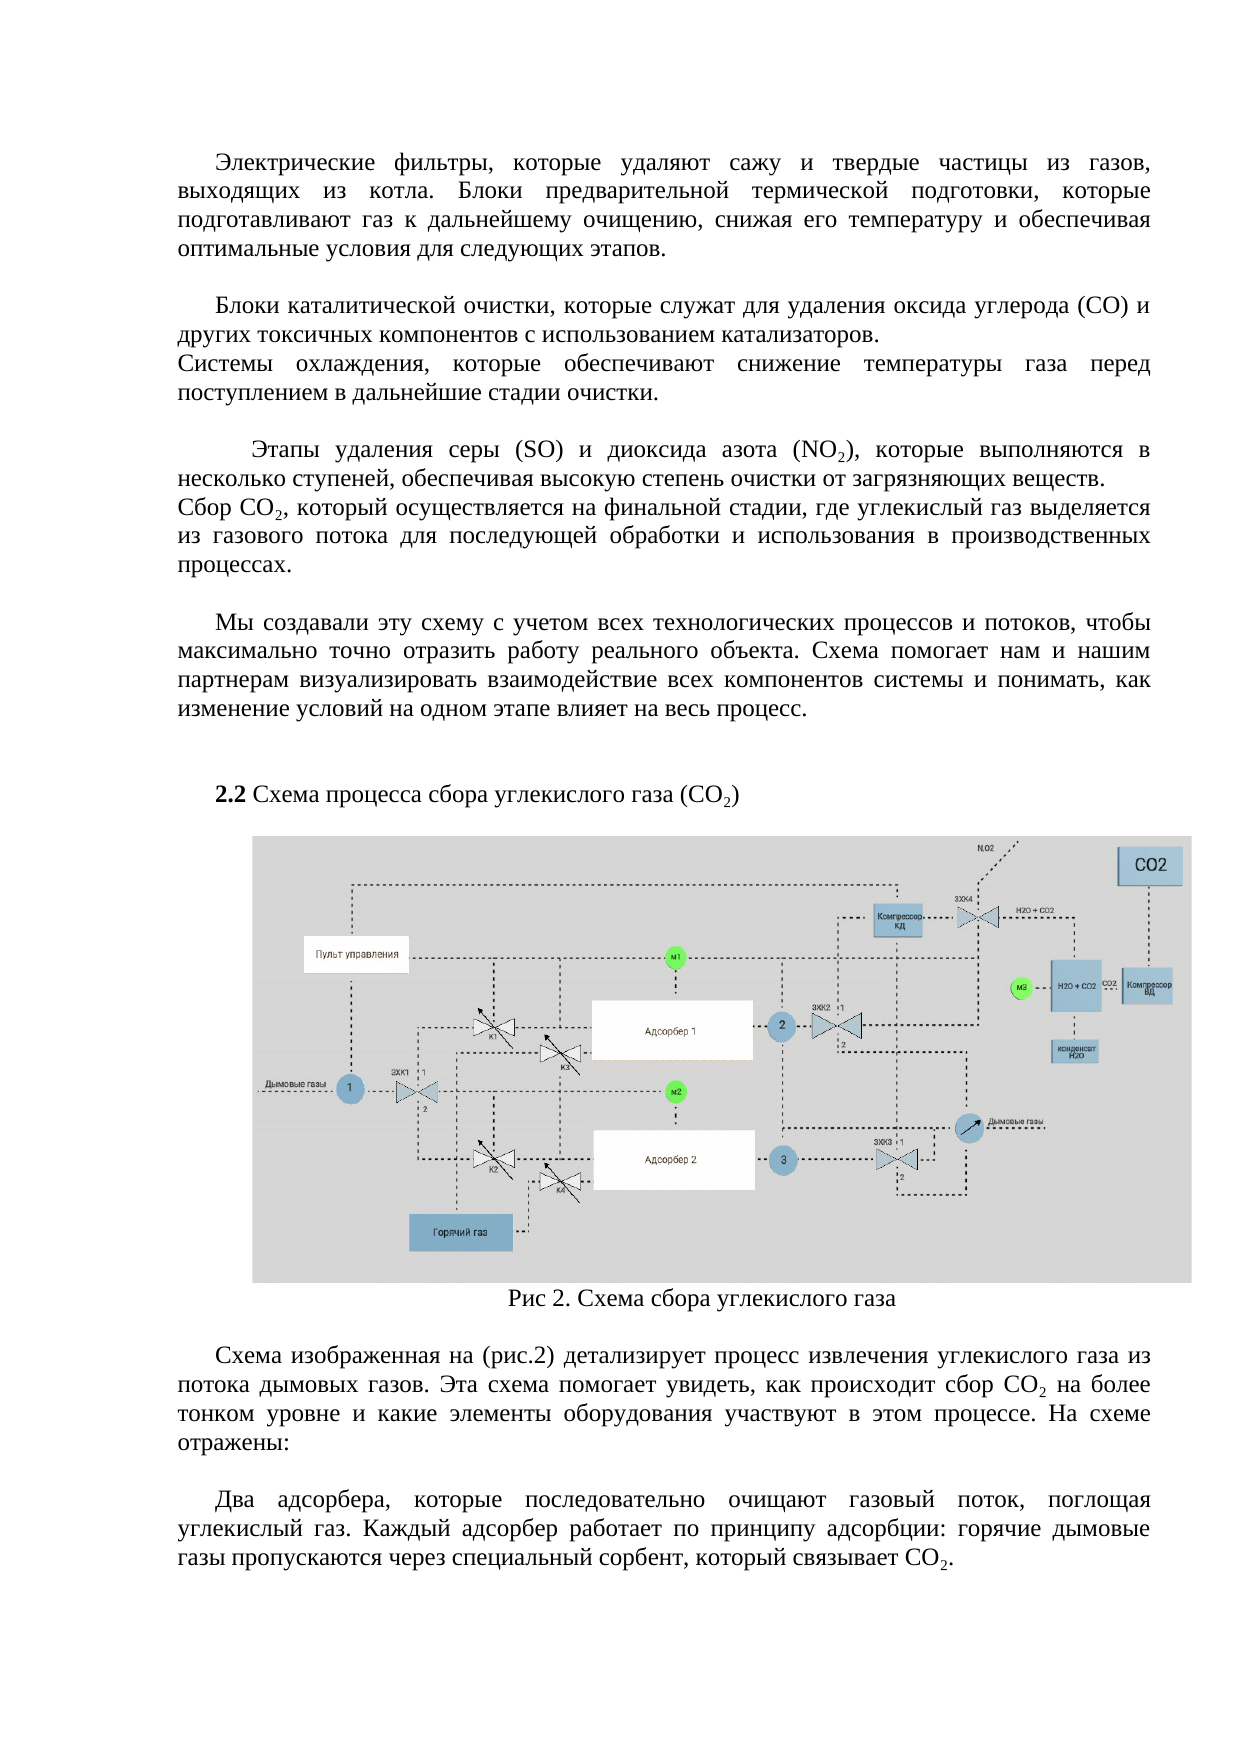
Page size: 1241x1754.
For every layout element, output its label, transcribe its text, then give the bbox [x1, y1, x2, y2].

text Два адсорбера, которые последовательно очищают газовый поток, поглощая углекислый газ. Каждый адсорбер работает по принципу адсорбции: горячие дымовые газы пропускаются через специальный сорбент, который связывает CO₂. [177, 1484, 1152, 1571]
text Блоки каталитической очистки, которые служат для удаления оксида углерода (CO) и других токсичных компонентов с использованием катализаторов. [177, 291, 1152, 348]
text Сбор CO₂, который осуществляется на финальной стадии, где углекислый газ выделяется из газового потока для последующей обработки и использования в производственных процессах. [177, 492, 1152, 578]
text Этапы удаления серы (SO) и диоксида азота (NO₂), которые выполняются в несколько ступеней, обеспечивая высокую степень очистки от загрязняющих веществ. [177, 434, 1152, 492]
list Схема процесса сбора углекислого газа (CO₂) [215, 779, 1152, 836]
text Системы охлаждения, которые обеспечивают снижение температуры газа перед поступлением в дальнейшие стадии очистки. [177, 348, 1152, 406]
text Мы создавали эту схему с учетом всех технологических процессов и потоков, чтобы максимально точно отразить работу реального объекта. Схема помогает нам и нашим партнерам визуализировать взаимодействие всех компонентов системы и понимать, как изменение условий на одном этапе влияет на весь процесс. [177, 607, 1152, 722]
list Рис 2. Схема сбора углекислого газа [252, 1283, 1152, 1312]
text Схема изображенная на (рис.2) детализирует процесс извлечения углекислого газа из потока дымовых газов. Эта схема помогает увидеть, как происходит сбор CO₂ на более тонком уровне и какие элементы оборудования участвуют в этом процессе. На схеме отражены: [177, 1341, 1152, 1456]
picture [252, 836, 1192, 1283]
